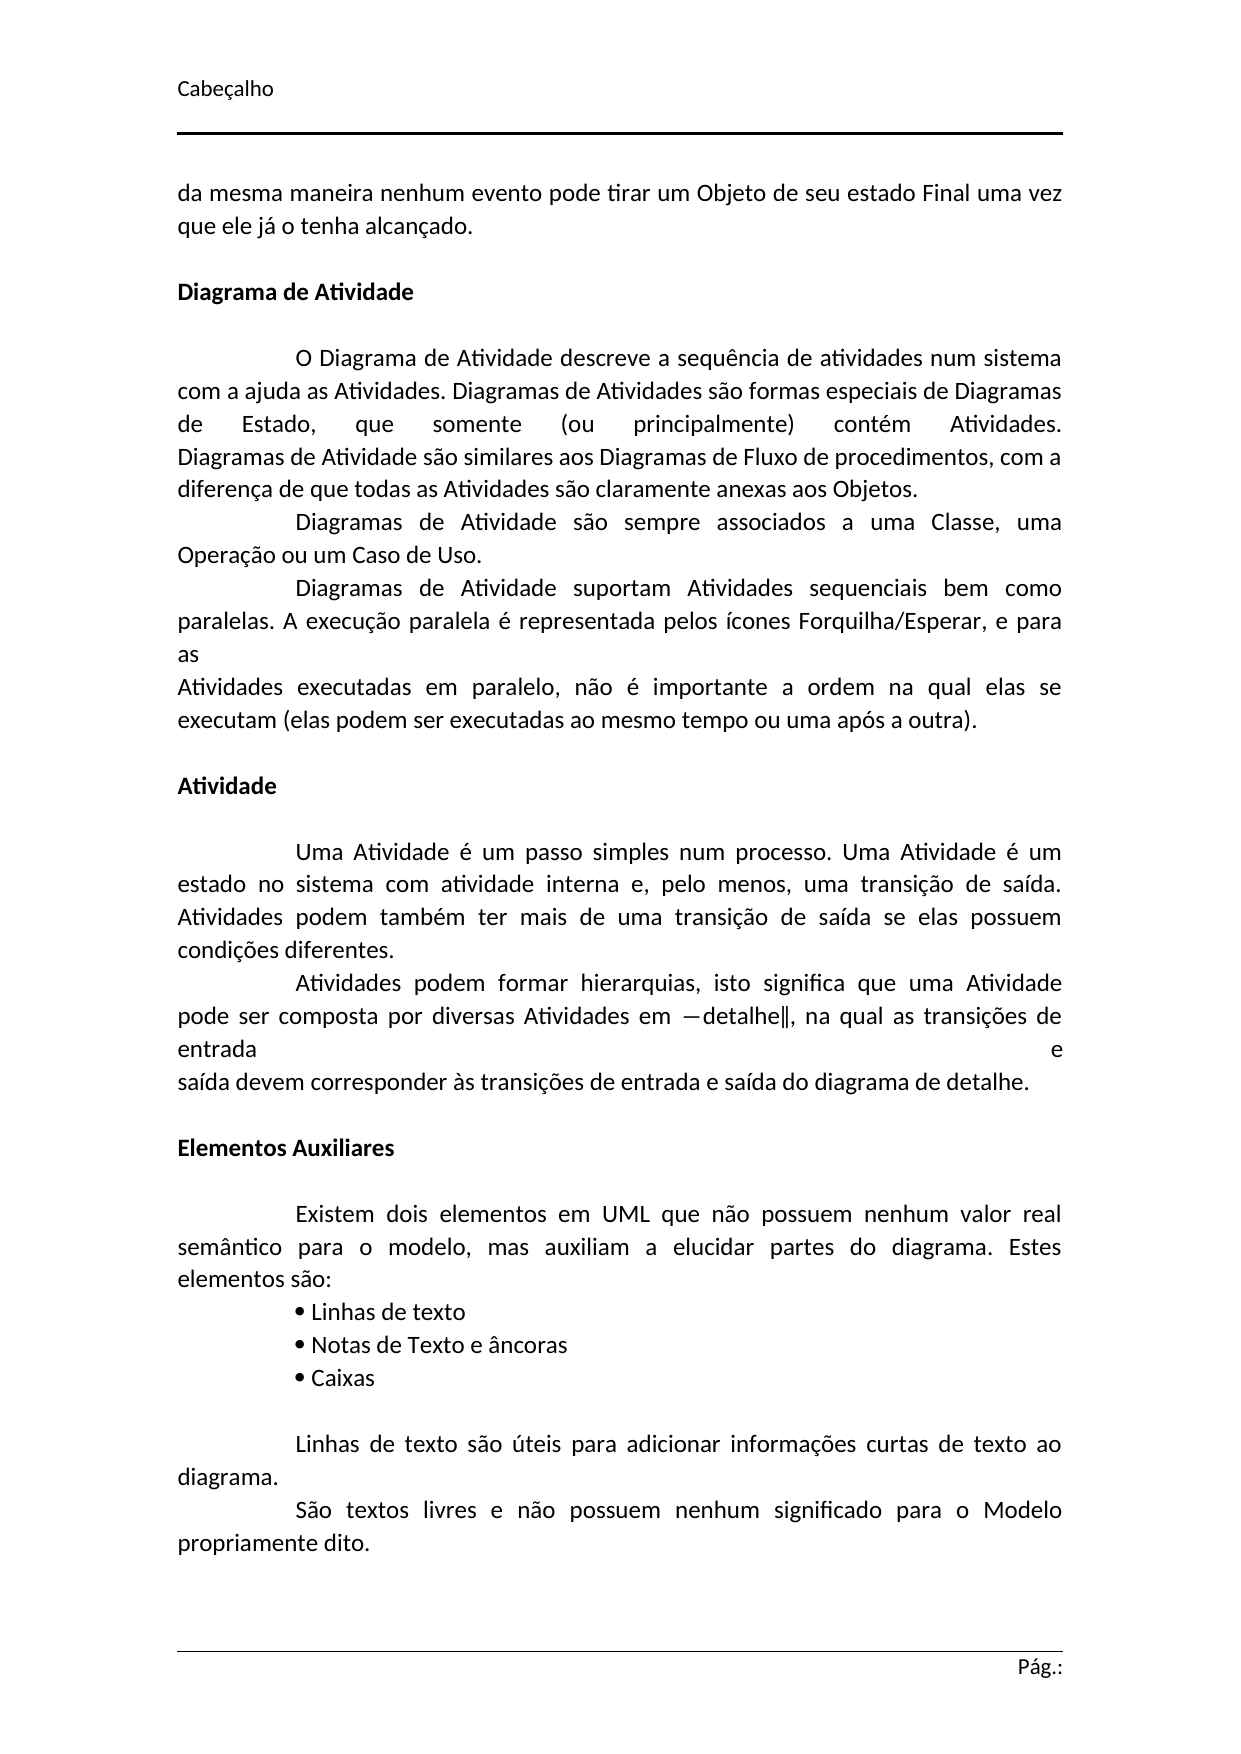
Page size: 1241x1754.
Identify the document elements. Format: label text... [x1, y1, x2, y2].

list Diagramas de Atividade são sempre associados a uma Classe, uma Operação ou um Caso de Uso. [177, 506, 1063, 570]
list Atividade [177, 770, 1063, 800]
list Diagramas de Atividade suportam Atividades sequenciais bem como paralelas. A execução paralela é representada pelos ícones Forquilha/Esperar, e para as Atividades executadas em paralelo, não é importante a ordem na qual elas se executam (elas podem ser executadas ao mesmo tempo ou uma após a outra). [177, 572, 1063, 734]
list Linhas de texto são úteis para adicionar informações curtas de texto ao diagrama. [177, 1428, 1063, 1492]
list Linhas de texto [177, 1296, 1063, 1327]
list Elementos Auxiliares [177, 1132, 1063, 1162]
list Notas de Texto e âncoras [177, 1329, 1063, 1360]
list Diagrama de Atividade [177, 276, 1063, 307]
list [177, 177, 1063, 241]
list São textos livres e não possuem nenhum significado para o Modelo propriamente dito. [177, 1494, 1063, 1557]
list Existem dois elementos em UML que não possuem nenhum valor real semântico para o modelo, mas auxiliam a elucidar partes do diagrama. Estes elementos são: [177, 1198, 1063, 1294]
list Caixas [177, 1362, 1063, 1393]
list Atividades podem formar hierarquias, isto significa que uma Atividade pode ser composta por diversas Atividades em ―detalhe‖, na qual as transições de entrada e saída devem corresponder às transições de entrada e saída do diagrama de detalhe. [177, 967, 1063, 1097]
list O Diagrama de Atividade descreve a sequência de atividades num sistema com a ajuda as Atividades. Diagramas de Atividades são formas especiais de Diagramas de Estado, que somente (ou principalmente) contém Atividades. Diagramas de Atividade são similares aos Diagramas de Fluxo de procedimentos, com a diferença de que todas as Atividades são claramente anexas aos Objetos. [177, 342, 1063, 504]
list Uma Atividade é um passo simples num processo. Uma Atividade é um estado no sistema com atividade interna e, pelo menos, uma transição de saída. Atividades podem também ter mais de uma transição de saída se elas possuem condições diferentes. [177, 836, 1063, 965]
